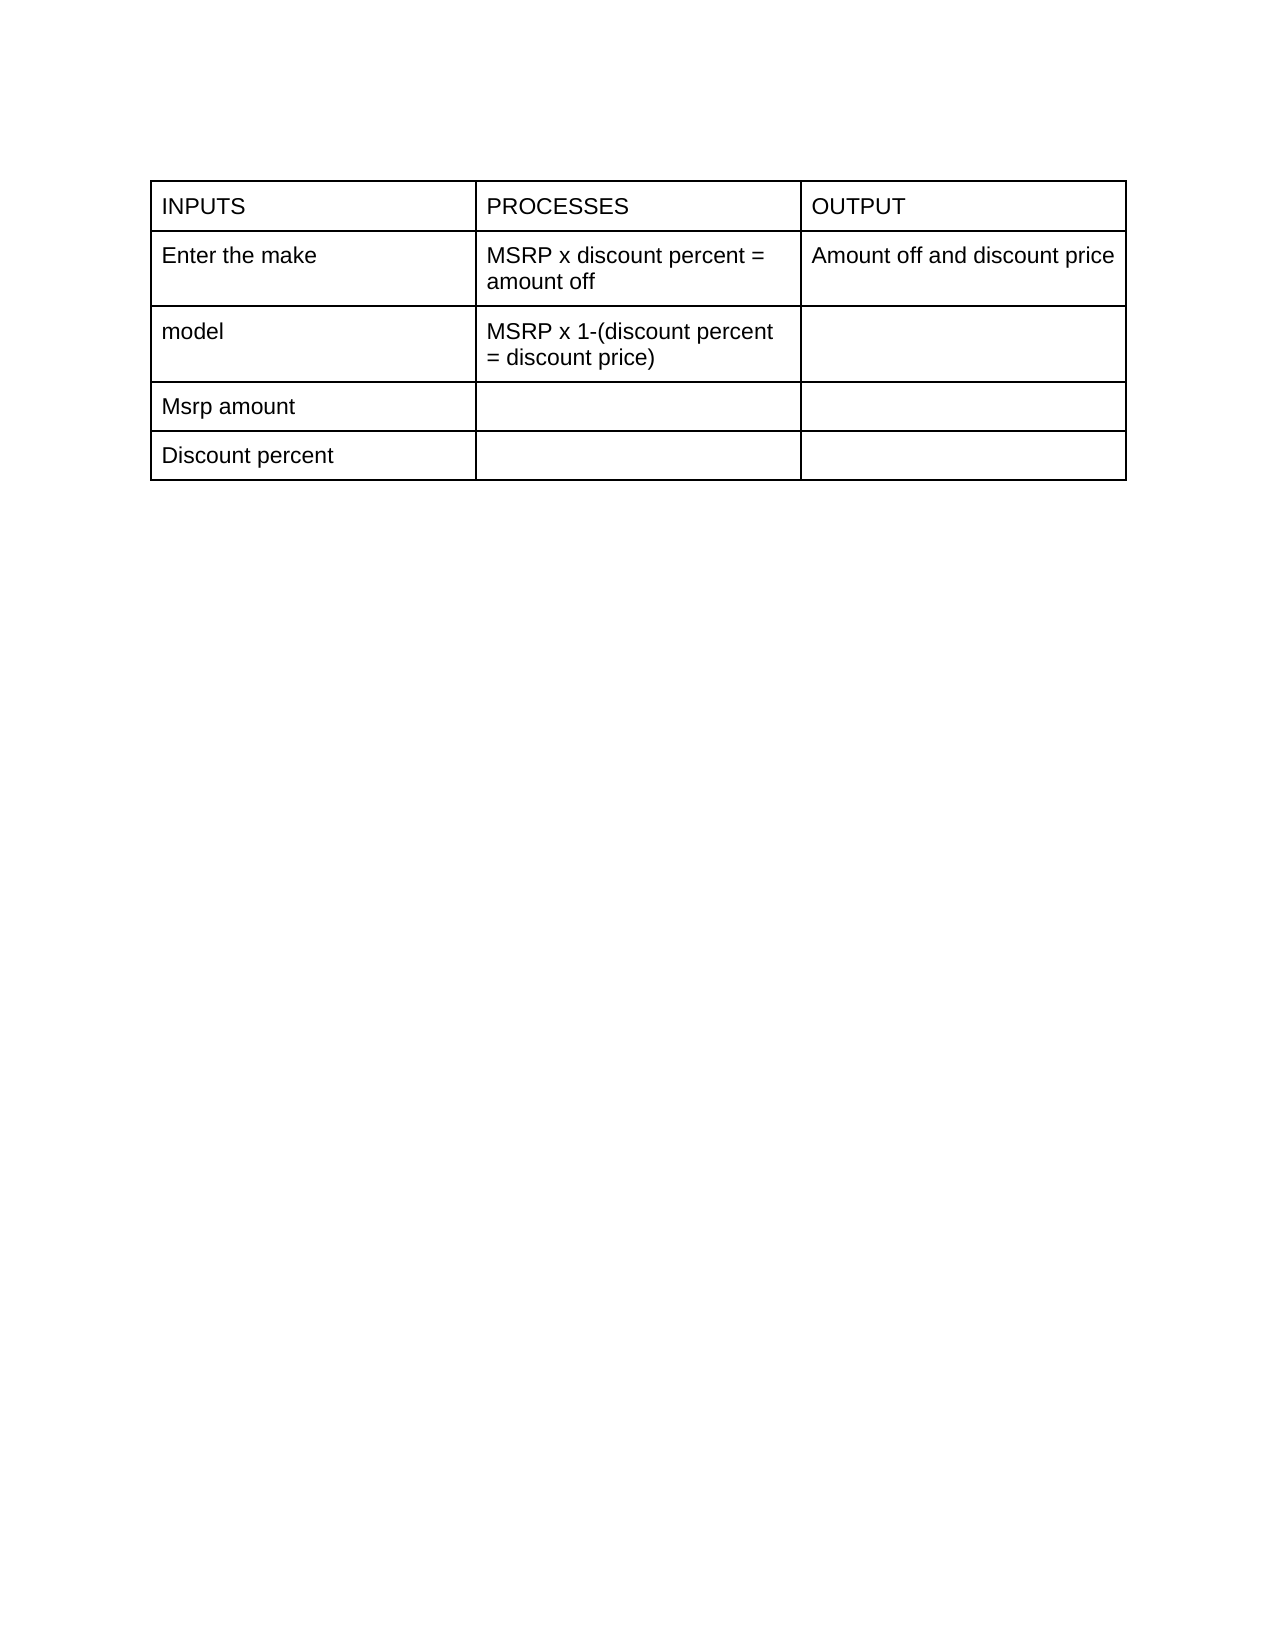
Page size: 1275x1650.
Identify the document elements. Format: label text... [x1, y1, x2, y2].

table_header PROCESSES [477, 182, 800, 229]
table_cell [802, 432, 1125, 479]
table_cell Amount off and discount price [802, 232, 1125, 305]
table_cell [802, 383, 1125, 430]
table_cell Enter the make [152, 232, 475, 305]
table_cell MSRP x 1-(discount percent = discount price) [477, 307, 800, 381]
table_cell [477, 432, 800, 479]
table_cell MSRP x discount percent = amount off [477, 232, 800, 305]
table_header OUTPUT [802, 182, 1125, 229]
table_cell model [152, 307, 475, 381]
table_cell Discount percent [152, 432, 475, 479]
table_cell [477, 383, 800, 430]
table_cell Msrp amount [152, 383, 475, 430]
table_header INPUTS [152, 182, 475, 229]
table_cell [802, 307, 1125, 381]
